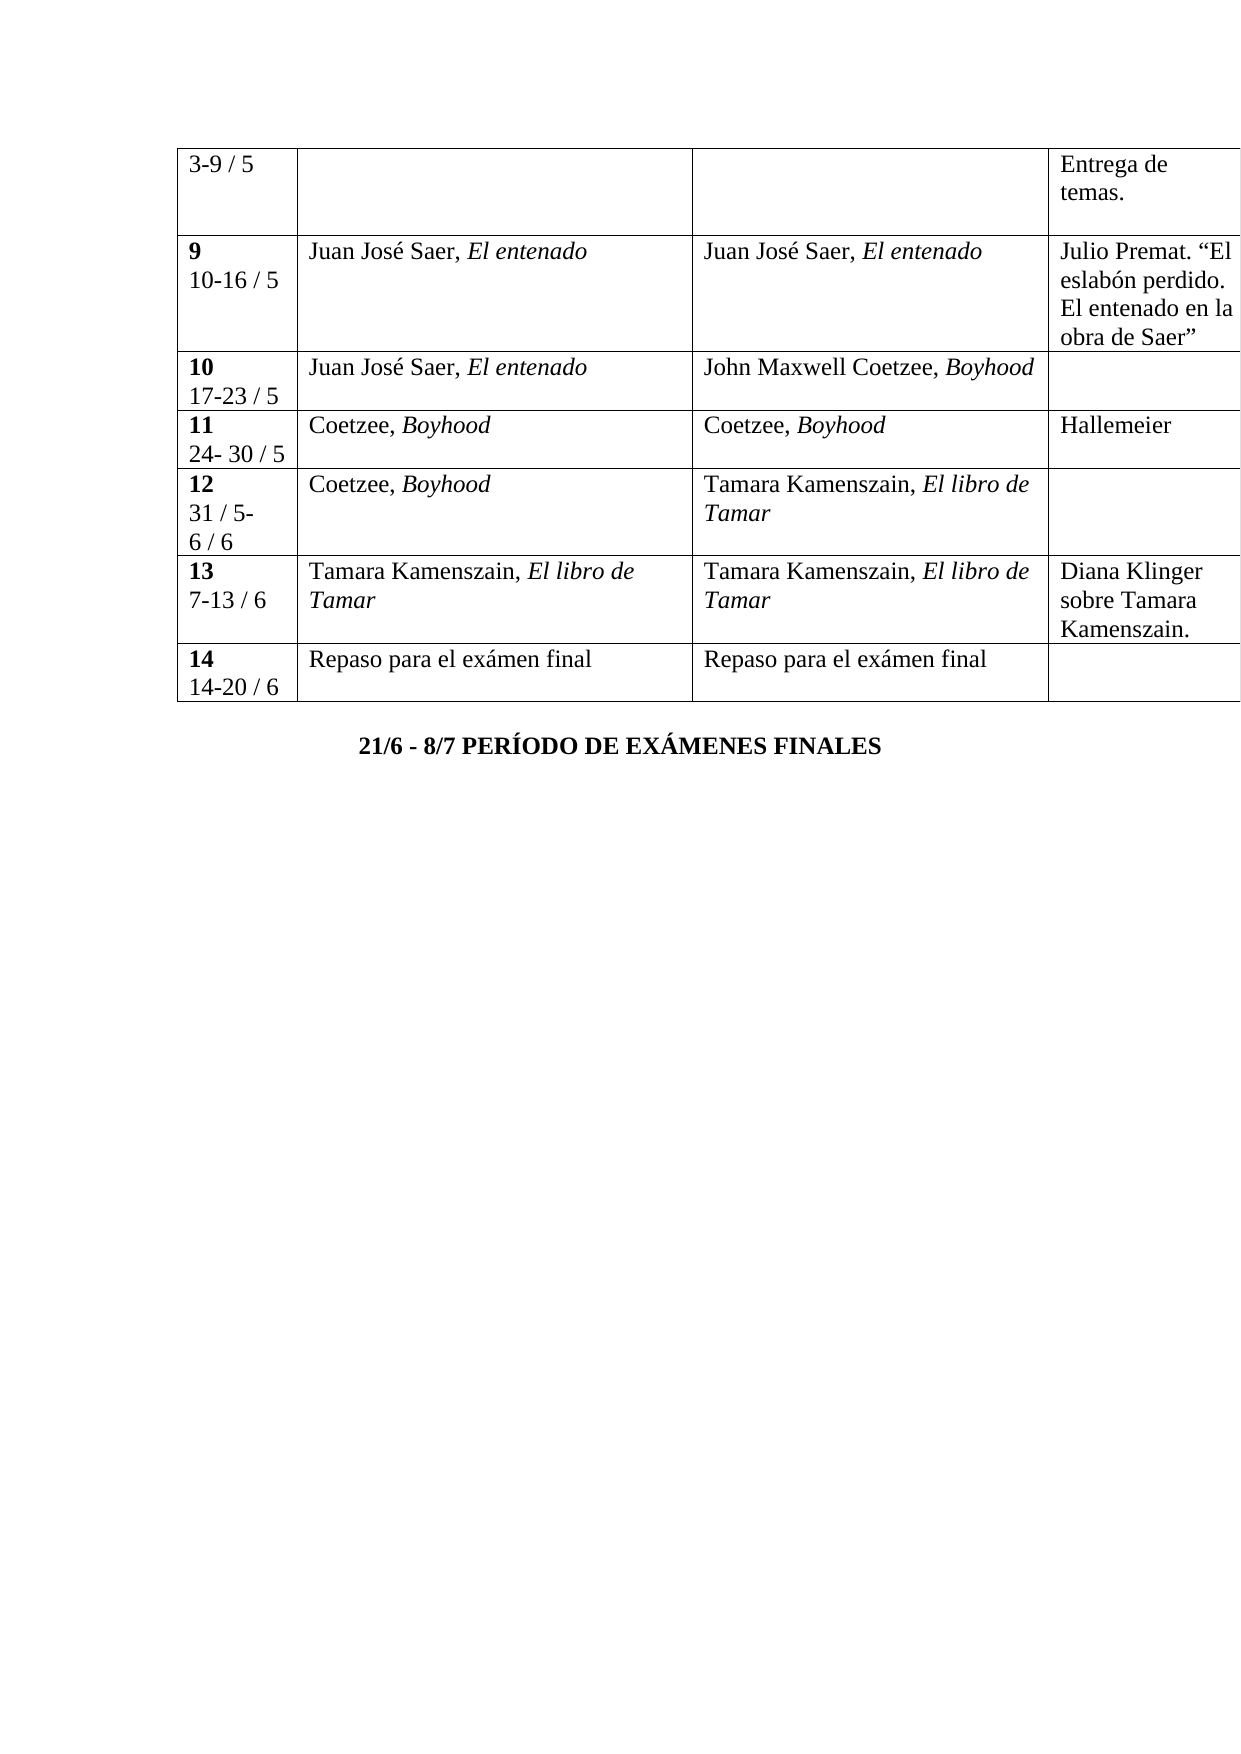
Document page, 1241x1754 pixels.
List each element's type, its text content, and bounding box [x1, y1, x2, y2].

table_cell Juan José Saer, El entenado [693, 236, 1048, 351]
table_cell Julio Premat. “El eslabón perdido. El entenado en la obra de Saer” [1049, 236, 1240, 351]
table_cell 9 10-16 / 5 [178, 236, 297, 351]
table_cell Tamara Kamenszain, El libro de Tamar [298, 556, 692, 643]
table_cell Tamara Kamenszain, El libro de Tamar [693, 556, 1048, 643]
table_cell Tamara Kamenszain, El libro de Tamar [693, 469, 1048, 555]
table_cell [1049, 352, 1240, 409]
table_cell 10 17-23 / 5 [178, 352, 297, 409]
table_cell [1049, 149, 1240, 235]
table_cell Coetzee, Boyhood [298, 469, 692, 555]
table_cell Repaso para el exámen final [298, 644, 692, 701]
text 21/6 - 8/7 PERÍODO DE EXÁMENES FINALES [177, 731, 1063, 760]
table_cell Coetzee, Boyhood [298, 411, 692, 468]
table_cell 11 24- 30 / 5 [178, 411, 297, 468]
table_cell Coetzee, Boyhood [693, 411, 1048, 468]
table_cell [298, 149, 692, 235]
table_cell [1049, 644, 1240, 701]
table_cell Juan José Saer, El entenado [298, 236, 692, 351]
table_cell Hallemeier [1049, 411, 1240, 468]
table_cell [693, 149, 1048, 235]
table_cell Juan José Saer, El entenado [298, 352, 692, 409]
table_cell 12 31 / 5- 6 / 6 [178, 469, 297, 555]
table_cell Repaso para el exámen final [693, 644, 1048, 701]
table_cell [1049, 469, 1240, 555]
table_cell John Maxwell Coetzee, Boyhood [693, 352, 1048, 409]
table_cell 13 7-13 / 6 [178, 556, 297, 643]
table_cell 8 3-9 / 5 [178, 149, 297, 235]
table_cell 14 14-20 / 6 [178, 644, 297, 701]
table_cell Diana Klinger sobre Tamara Kamenszain. [1049, 556, 1240, 643]
